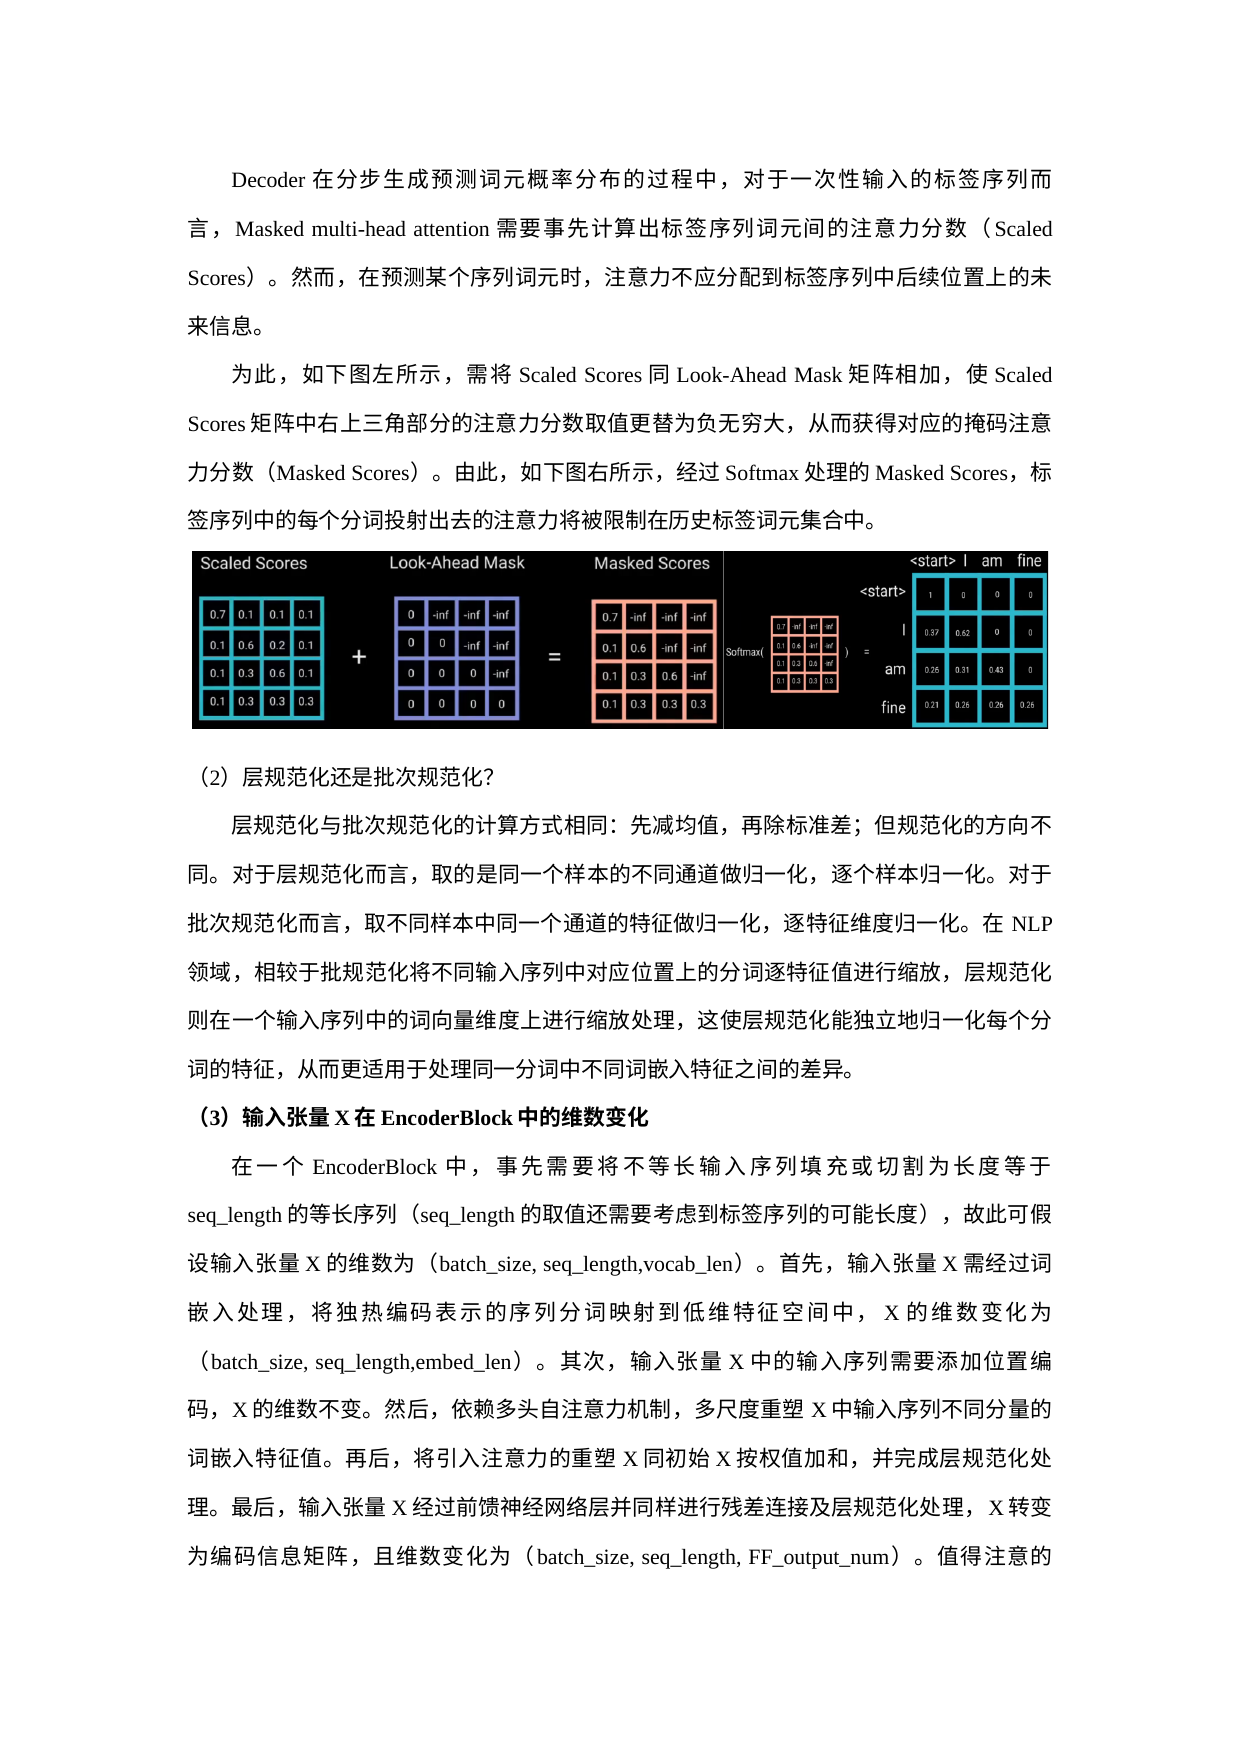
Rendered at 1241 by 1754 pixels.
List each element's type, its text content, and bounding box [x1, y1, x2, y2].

list 层规范化还是批次规范化？ [187, 759, 1053, 792]
list 输入张量X在EncoderBlock中的维数变化 [187, 1100, 1053, 1132]
list 层规范化与批次规范化的计算方式相同：先减均值，再除标准差；但规范化的方向不同。对于层规范化而言，取的是同一个样本的不同通道做归一化，逐个样本归一化。对于批次规范化而言，取不同样本中同一个通道的特征做归一化，逐特征维度归一化。在NLP领域，相较于批规范化将不同输入序列中对应位置上的分词逐特征值进行缩放，层规范化则在一个输入序列中的词向量维度上进行缩放处理，这使层规范化能独立地归一化每个分词的特征，从而更适用于处理同一分词中不同词嵌入特征之间的差异。 [187, 808, 1053, 1084]
list 为此，如下图左所示，需将Scaled Scores同Look-Ahead Mask矩阵相加，使Scaled Scores矩阵中右上三角部分的注意力分数取值更替为负无穷大，从而获得对应的掩码注意力分数（Masked Scores）。由此，如下图右所示，经过Softmax处理的Masked Scores，标签序列中的每个分词投射出去的注意力将被限制在历史标签词元集合中。 [187, 357, 1053, 535]
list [187, 1148, 1053, 1571]
picture [192, 551, 1049, 729]
list Decoder在分步生成预测词元概率分布的过程中，对于一次性输入的标签序列而言，Masked multi-head attention需要事先计算出标签序列词元间的注意力分数（Scaled Scores）。然而，在预测某个序列词元时，注意力不应分配到标签序列中后续位置上的未来信息。 [187, 162, 1053, 341]
